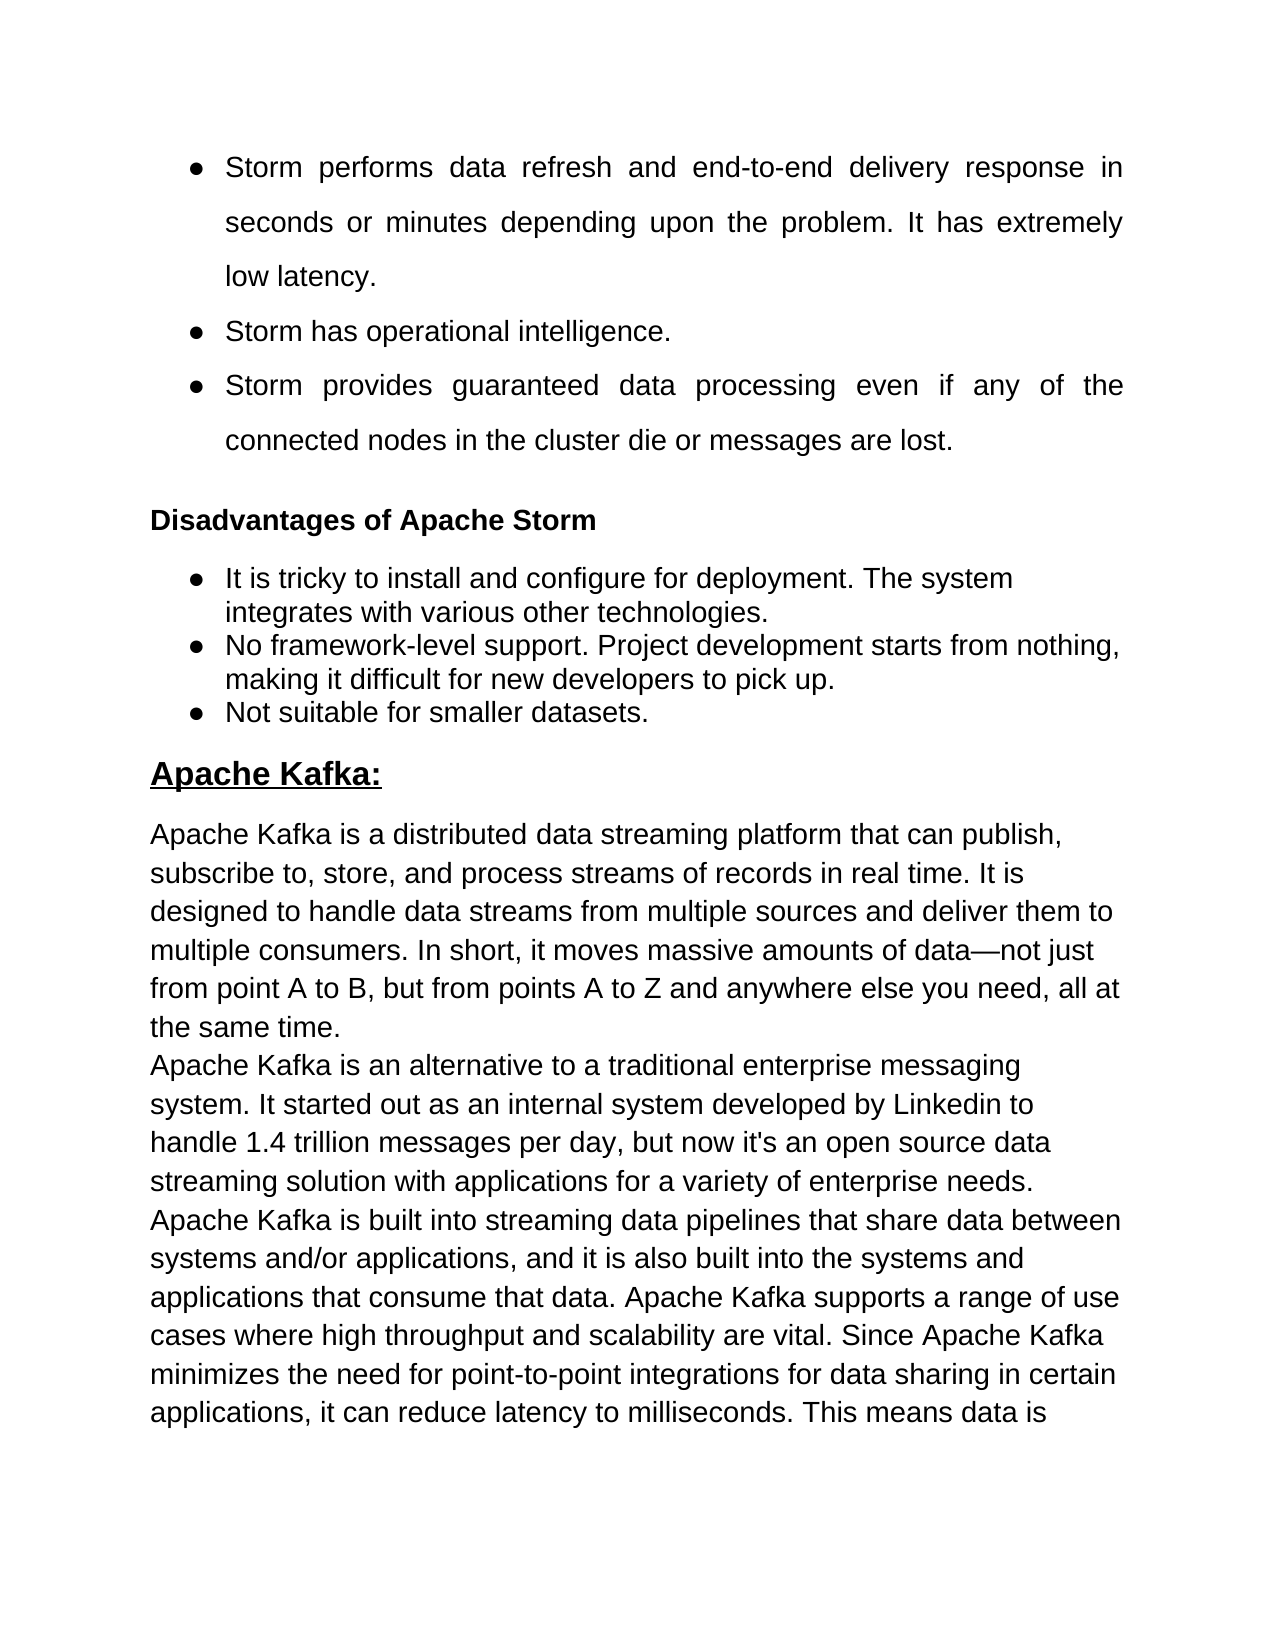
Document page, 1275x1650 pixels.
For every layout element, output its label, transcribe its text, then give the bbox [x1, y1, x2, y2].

list No framework-level support. Project development starts from nothing, making it difficult for new developers to pick up. [187, 628, 1125, 695]
list Not suitable for smaller datasets. [187, 695, 1125, 729]
list It is tricky to install and configure for deployment. The system integrates with various other technologies. [187, 561, 1125, 628]
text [150, 1203, 1125, 1429]
list Storm performs data refresh and end-to-end delivery response in seconds or minutes depending upon the problem. It has extremely low latency. [187, 150, 1125, 293]
text Disadvantages of Apache Storm [150, 502, 1125, 536]
text Apache Kafka is a distributed data streaming platform that can publish, subscribe to, store, and process streams of records in real time. It is designed to handle data streams from multiple sources and deliver them to multiple consumers. In short, it moves massive amounts of data—not just from point A to B, but from points A to Z and anywhere else you need, all at the same time. [150, 817, 1125, 1043]
text Apache Kafka: [150, 754, 1125, 792]
list Storm has operational intelligence. [187, 314, 1125, 347]
list Storm provides guaranteed data processing even if any of the connected nodes in the cluster die or messages are lost. [187, 368, 1125, 456]
text Apache Kafka is an alternative to a traditional enterprise messaging system. It started out as an internal system developed by Linkedin to handle 1.4 trillion messages per day, but now it's an open source data streaming solution with applications for a variety of enterprise needs. [150, 1048, 1125, 1198]
